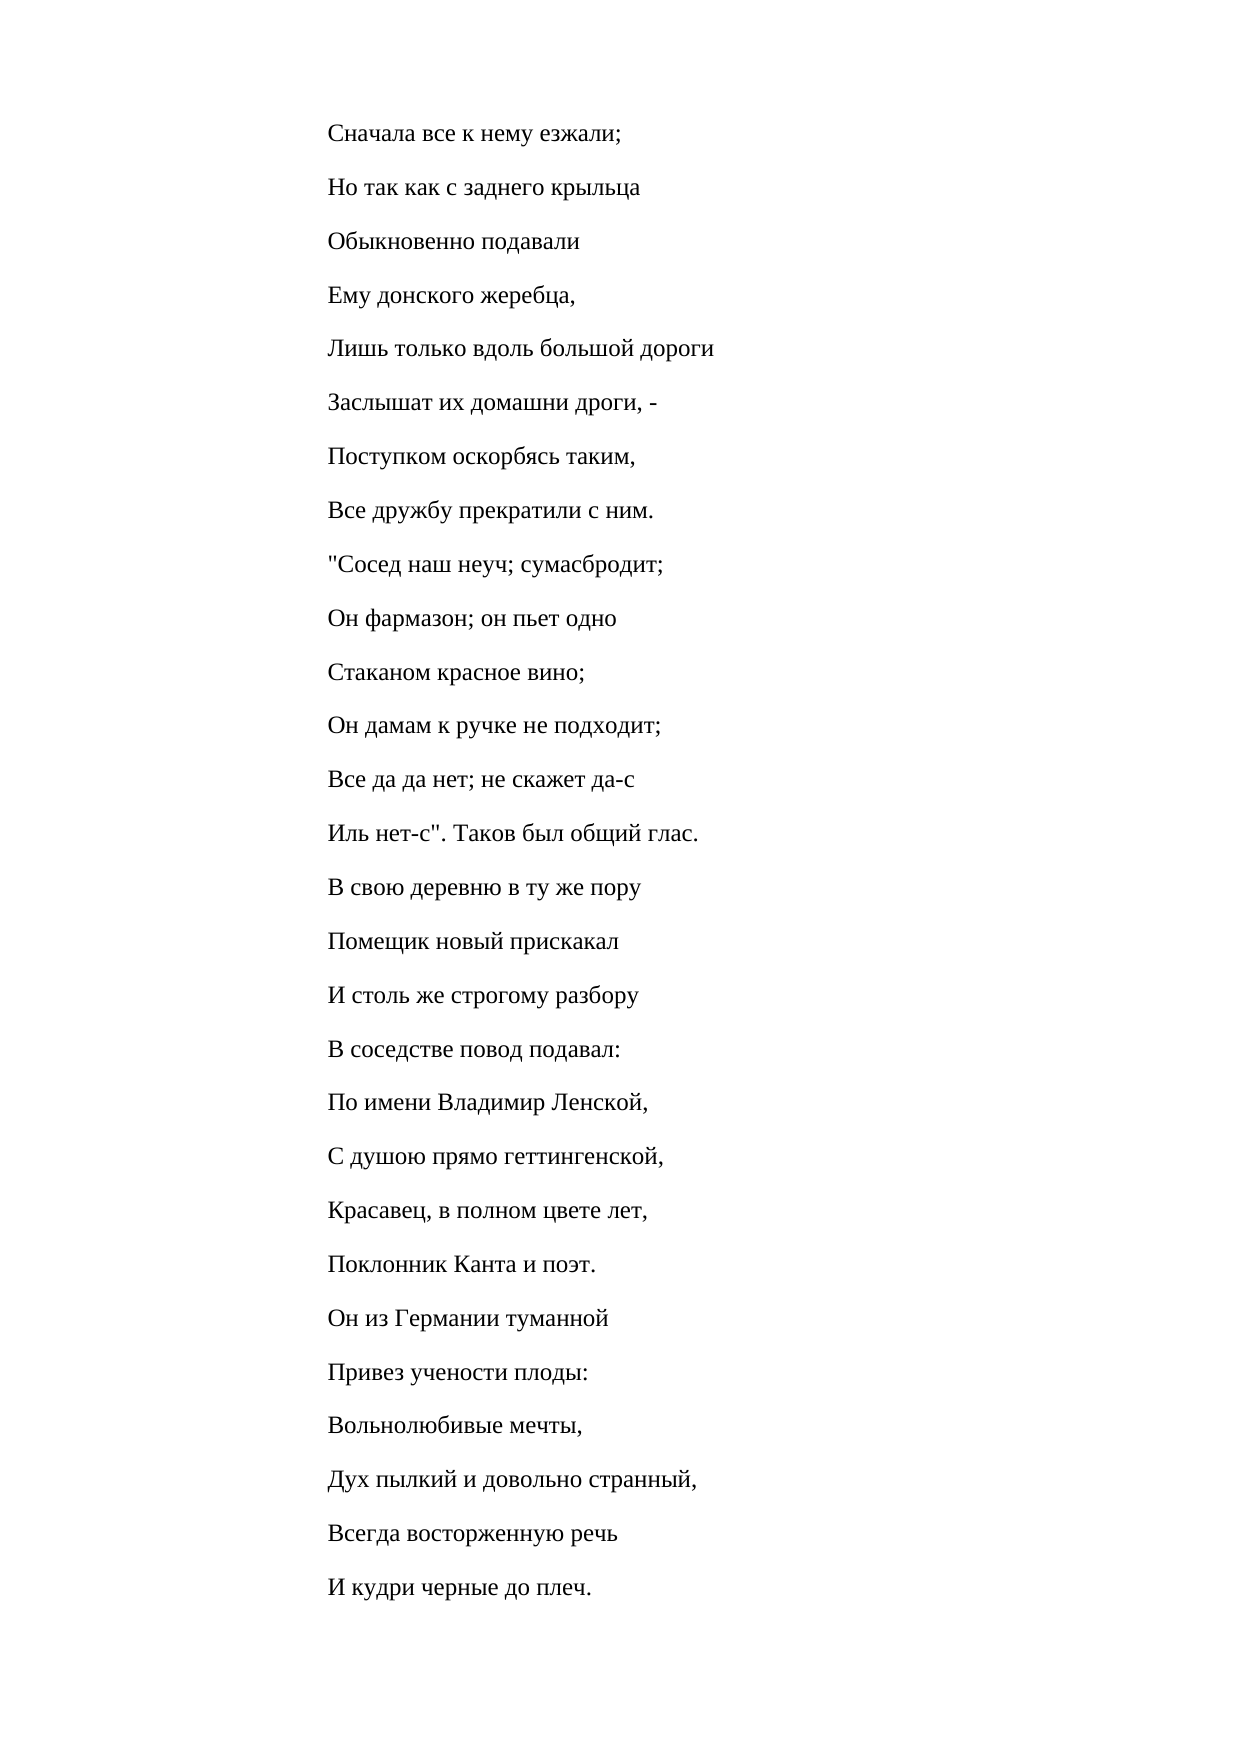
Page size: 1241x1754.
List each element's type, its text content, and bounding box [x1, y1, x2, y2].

text Стаканом красное вино; [177, 657, 1152, 685]
text "Сосед наш неуч; сумасбродит; [177, 549, 1152, 578]
text И кудри черные до плеч. [177, 1572, 1152, 1601]
text Но так как с заднего крыльца [177, 172, 1152, 201]
text В соседстве повод подавал: [177, 1034, 1152, 1062]
text Иль нет-с". Таков был общий глас. [177, 818, 1152, 847]
text Сначала все к нему езжали; [177, 118, 1152, 147]
text По имени Владимир Ленской, [177, 1087, 1152, 1116]
text Вольнолюбивые мечты, [177, 1411, 1152, 1439]
text В свою деревню в ту же пору [177, 872, 1152, 901]
text Поклонник Канта и поэт. [177, 1249, 1152, 1278]
text Дух пылкий и довольно странный, [177, 1464, 1152, 1493]
text Помещик новый прискакал [177, 926, 1152, 955]
text Заслышат их домашни дроги, - [177, 387, 1152, 416]
text Красавец, в полном цвете лет, [177, 1195, 1152, 1224]
text Ему донского жеребца, [177, 280, 1152, 308]
text Привез учености плоды: [177, 1357, 1152, 1386]
text Поступком оскорбясь таким, [177, 441, 1152, 470]
text Всегда восторженную речь [177, 1518, 1152, 1547]
text Он фармазон; он пьет одно [177, 603, 1152, 632]
text Он дамам к ручке не подходит; [177, 711, 1152, 739]
text Лишь только вдоль большой дороги [177, 333, 1152, 362]
text Обыкновенно подавали [177, 226, 1152, 254]
text И столь же строгому разбору [177, 980, 1152, 1008]
text Он из Германии туманной [177, 1303, 1152, 1332]
text Все да да нет; не скажет да-с [177, 764, 1152, 793]
text Все дружбу прекратили с ним. [177, 495, 1152, 524]
text С душою прямо геттингенской, [177, 1141, 1152, 1170]
